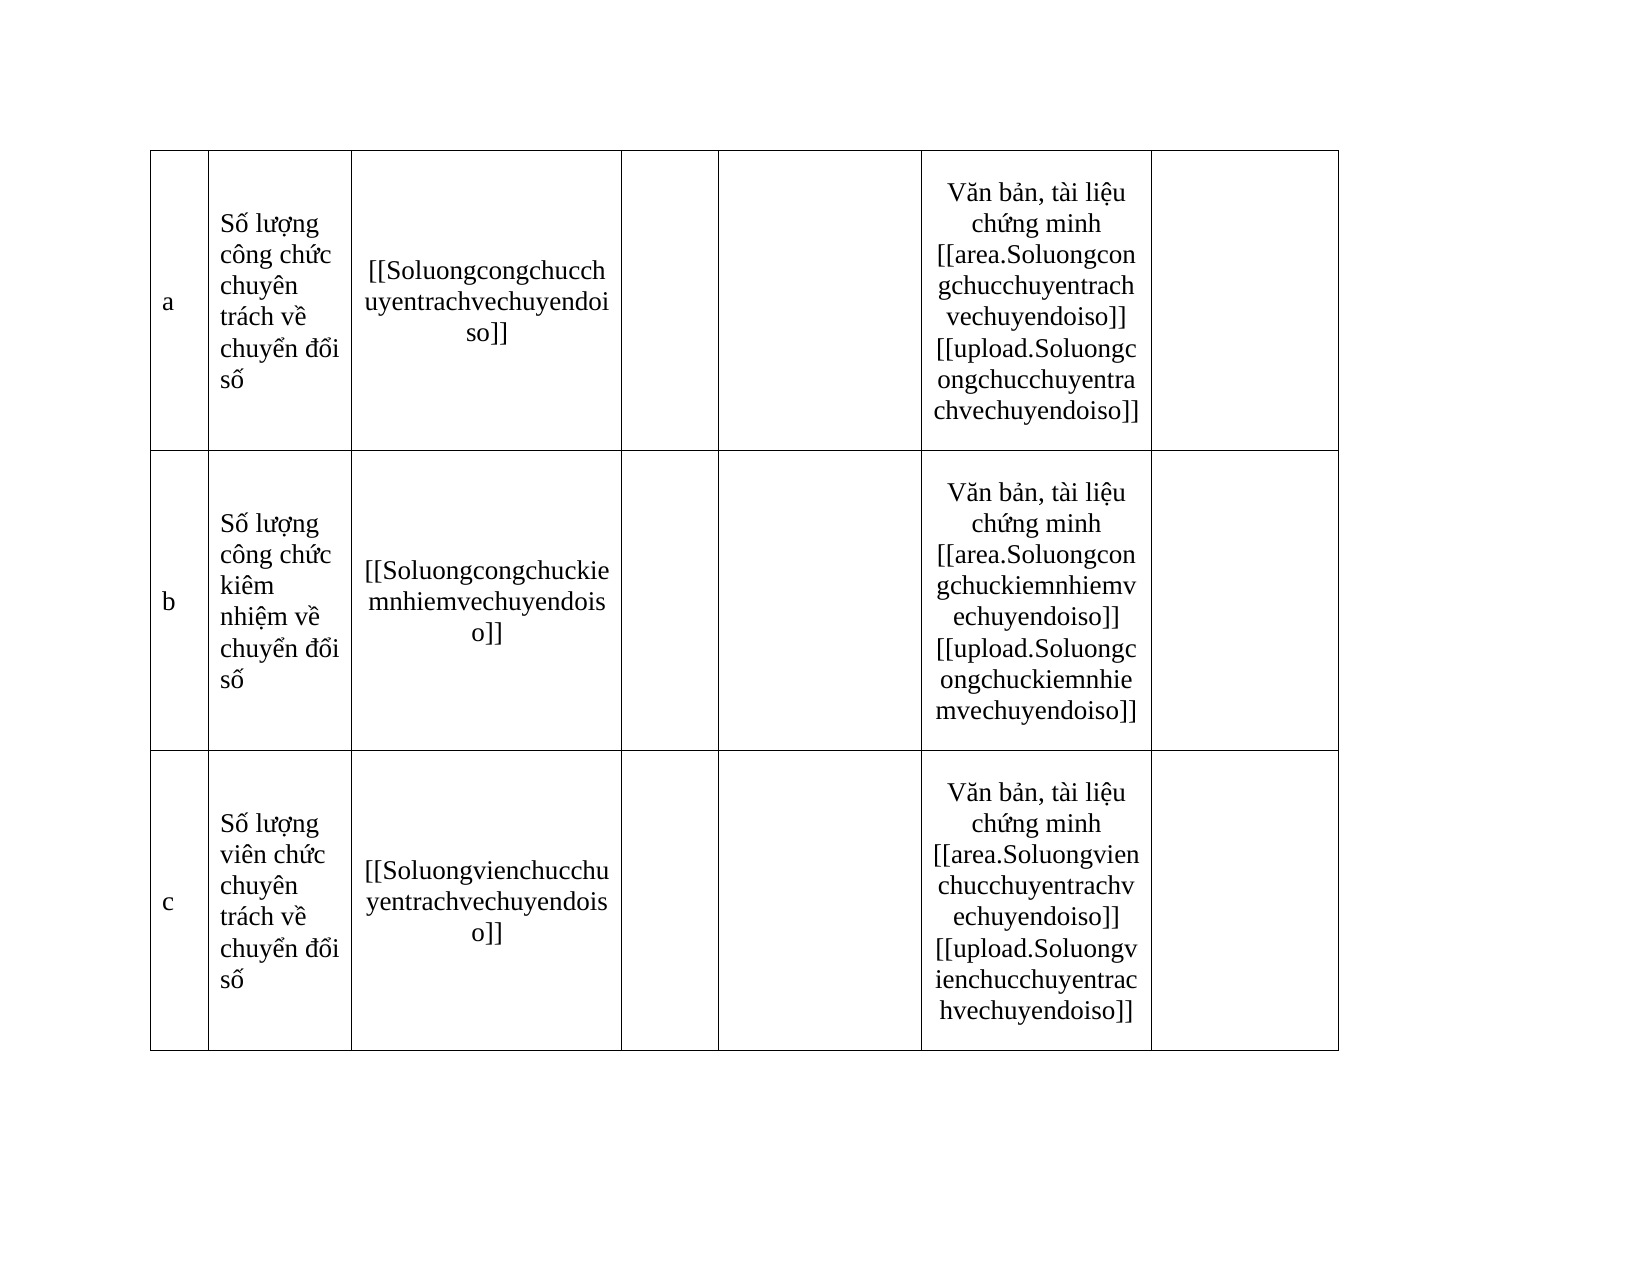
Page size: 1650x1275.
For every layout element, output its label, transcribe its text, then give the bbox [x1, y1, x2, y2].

table_cell Văn bản, tài liệu chứng minh [[area.Soluongvienchucchuyentrachvechuyendoiso]] [[upload.Soluongvienchucchuyentrachvechuyendoiso]] [922, 751, 1151, 1050]
table_cell [719, 451, 921, 750]
table_cell [1152, 151, 1338, 450]
table_cell b [151, 451, 208, 750]
table_cell [622, 751, 718, 1050]
table_cell [719, 751, 921, 1050]
table_cell Số lượng viên chức chuyên trách về chuyển đổi số [209, 751, 351, 1050]
table_cell [719, 151, 921, 450]
table_cell Văn bản, tài liệu chứng minh [[area.Soluongcongchuckiemnhiemvechuyendoiso]] [[upload.Soluongcongchuckiemnhiemvechuyendoiso]] [922, 451, 1151, 750]
table_cell [[Soluongcongchucchuyentrachvechuyendoiso]] [352, 151, 621, 450]
table_cell [622, 151, 718, 450]
table_cell Số lượng công chức kiêm nhiệm về chuyển đổi số [209, 451, 351, 750]
table_cell c [151, 751, 208, 1050]
table_cell Số lượng công chức chuyên trách về chuyển đổi số [209, 151, 351, 450]
table_cell Văn bản, tài liệu chứng minh [[area.Soluongcongchucchuyentrachvechuyendoiso]] [[upload.Soluongcongchucchuyentrachvechuyendoiso]] [922, 151, 1151, 450]
table_cell [1152, 451, 1338, 750]
table_cell [1152, 751, 1338, 1050]
table_cell a [151, 151, 208, 450]
table_cell [622, 451, 718, 750]
table_cell [[Soluongvienchucchuyentrachvechuyendoiso]] [352, 751, 621, 1050]
table_cell [[Soluongcongchuckiemnhiemvechuyendoiso]] [352, 451, 621, 750]
